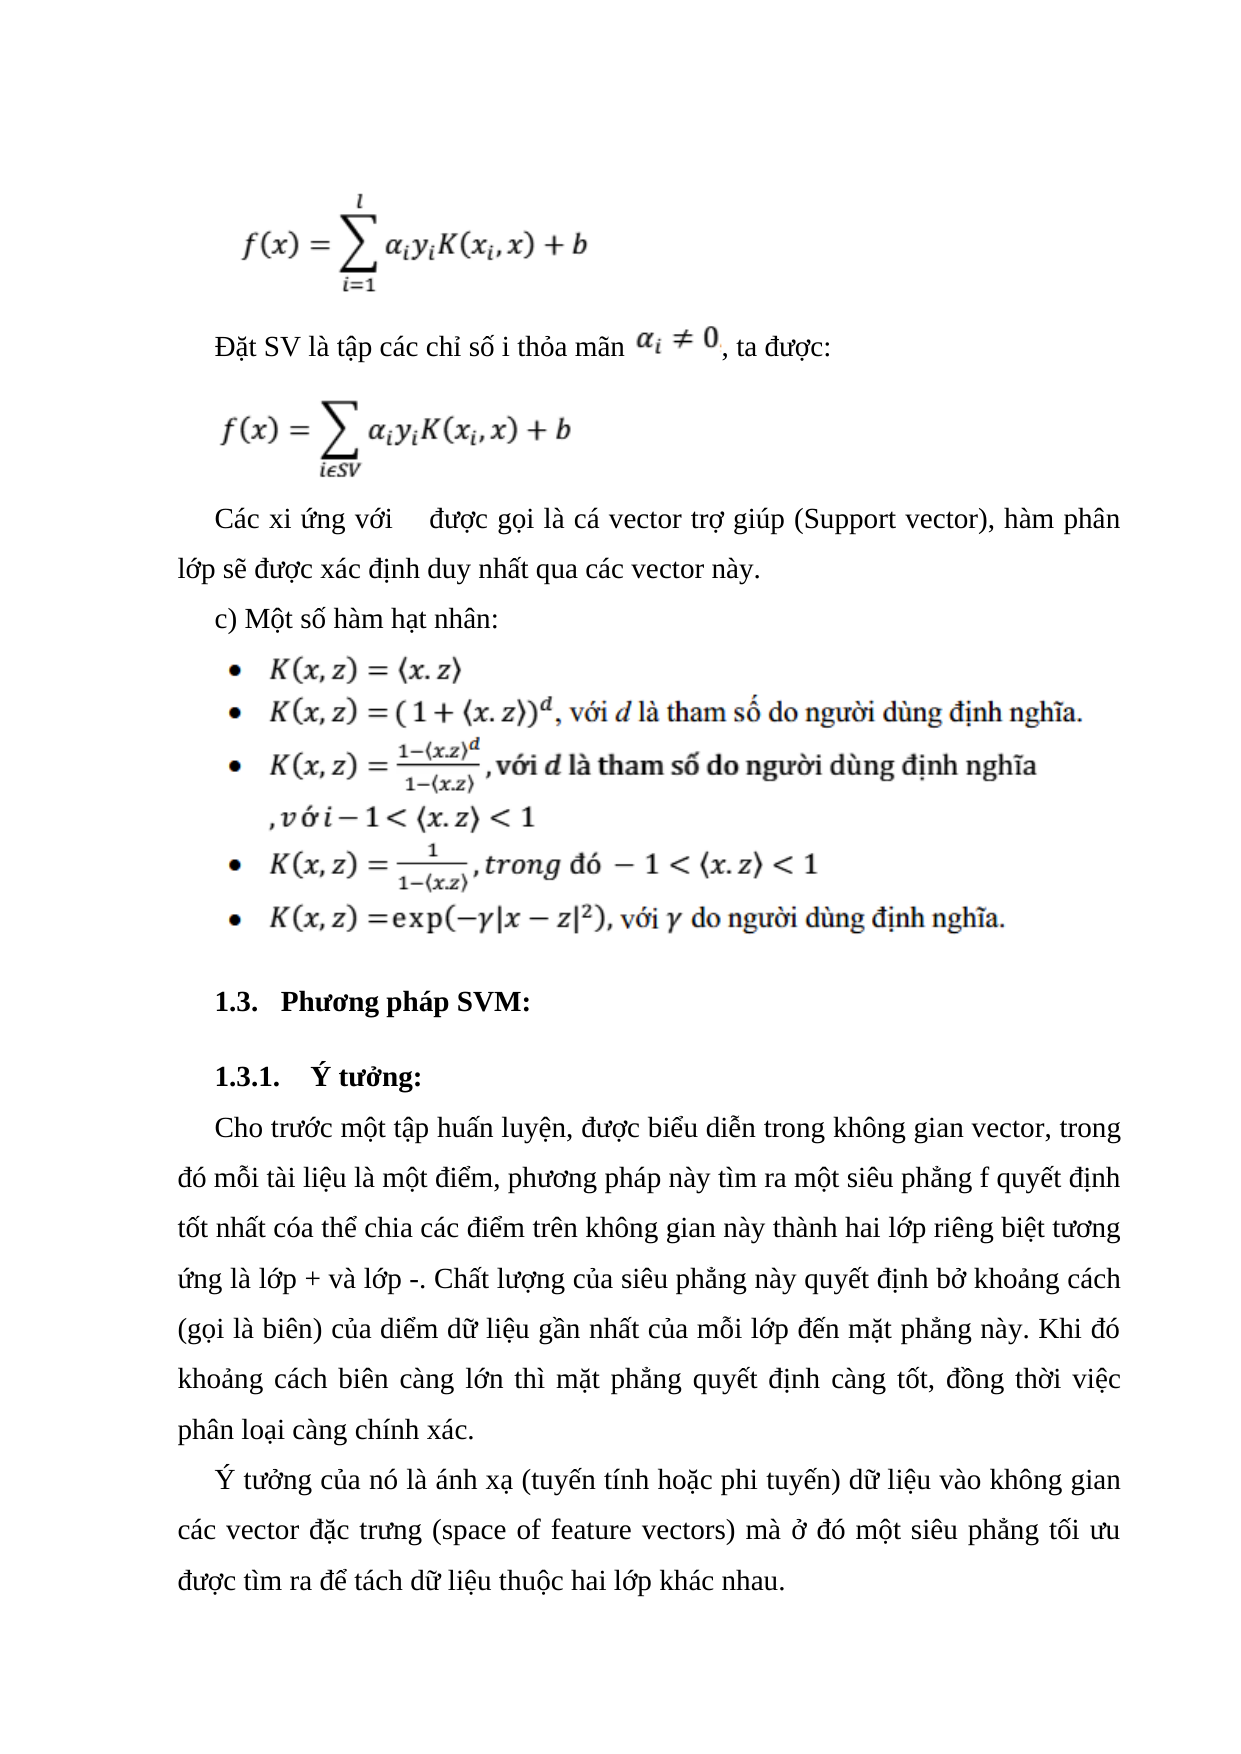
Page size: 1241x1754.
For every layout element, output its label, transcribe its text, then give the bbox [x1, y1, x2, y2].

picture [214, 379, 577, 485]
text Ý tưởng của nó là ánh xạ (tuyến tính hoặc phi tuyến) dữ liệu vào không gian các vector đặc trưng (space of feature vectors) mà ở đó một siêu phẳng tối ưu được tìm ra để tách dữ liệu thuộc hai lớp khác nhau. [177, 1462, 1122, 1596]
picture [632, 317, 722, 357]
text c) Một số hàm hạt nhân: [177, 602, 1122, 635]
picture [214, 177, 599, 301]
text Các xi ứng với được gọi là cá vector trợ giúp (Support vector), hàm phân lớp sẽ được xác định duy nhất qua các vector này. [177, 501, 1122, 585]
text Cho trước một tập huấn luyện, được biểu diễn trong không gian vector, trong đó mỗi tài liệu là một điểm, phương pháp này tìm ra một siêu phẳng f quyết định tốt nhất cóa thể chia các điểm trên không gian này thành hai lớp riêng biệt tương ứng là lớp + và lớp -. Chất lượng của siêu phẳng này quyết định bở khoảng cách (gọi là biên) của diểm dữ liệu gần nhất của mỗi lớp đến mặt phẳng này. Khi đó khoảng cách biên càng lớn thì mặt phẳng quyết định càng tốt, đồng thời việc phân loại càng chính xác. [177, 1110, 1122, 1445]
text 1.3. Phương pháp SVM: [177, 984, 1122, 1018]
text 1.3.1. Ý tưởng: [177, 1059, 1122, 1093]
picture [214, 651, 1090, 943]
text Đặt SV là tập các chỉ số i thỏa mãn , ta được: [177, 317, 1122, 363]
